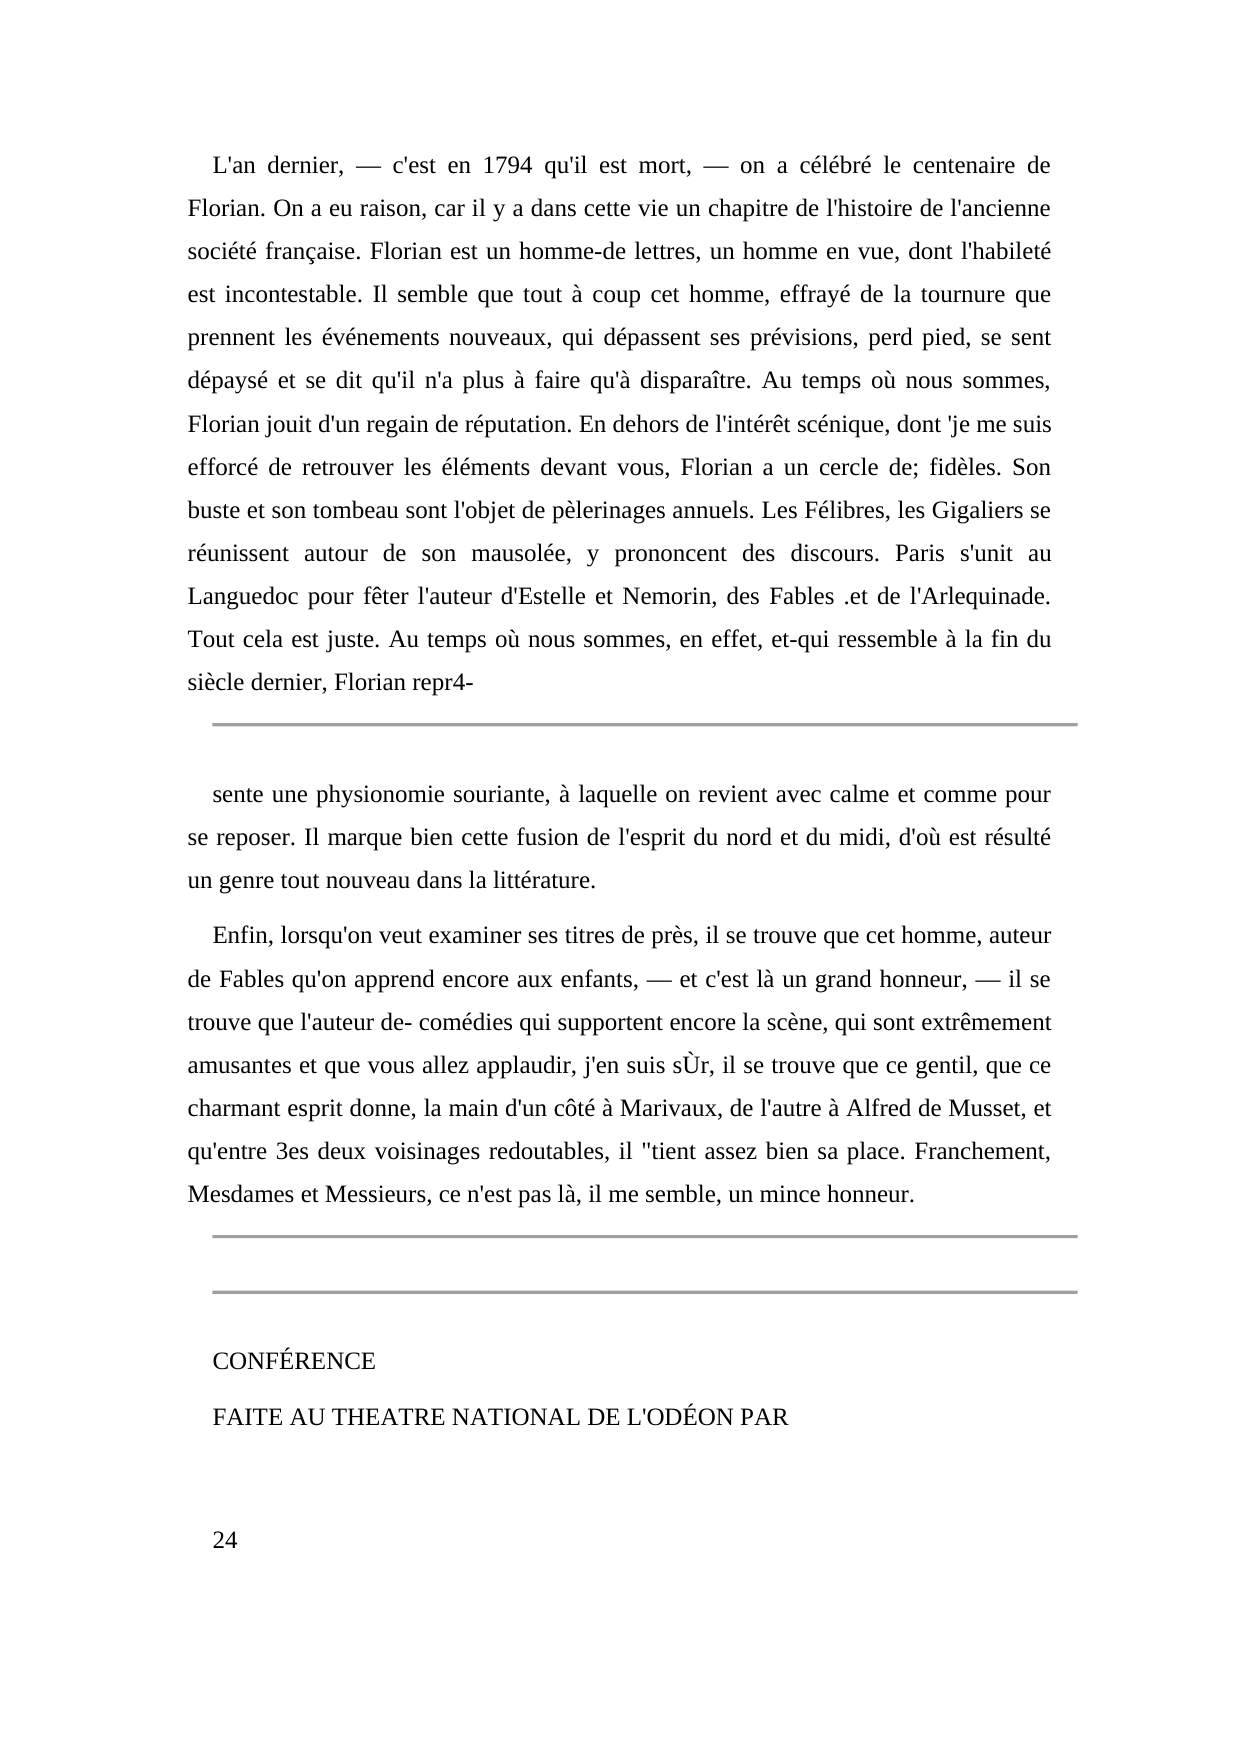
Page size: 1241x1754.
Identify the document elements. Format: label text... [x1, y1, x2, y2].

text Enfin, lorsqu'on veut examiner ses titres de près, il se trouve que cet homme, auteur de Fables qu'on apprend encore aux enfants, — et c'est là un grand honneur, — il se trouve que l'auteur de- comédies qui supportent encore la scène, qui sont extrêmement amusantes et que vous allez applaudir, j'en suis sÙr, il se trouve que ce gentil, que ce charmant esprit donne, la main d'un côté à Marivaux, de l'autre à Alfred de Musset, et qu'entre 3es deux voisinages redoutables, il "tient assez bien sa place. Franchement, Mesdames et Messieurs, ce n'est pas là, il me semble, un mince honneur. [187, 921, 1053, 1208]
text FAITE AU THEATRE NATIONAL DE L'ODÉON PAR [187, 1402, 1053, 1431]
text sente une physionomie souriante, à laquelle on revient avec calme et comme pour se reposer. Il marque bien cette fusion de l'esprit du nord et du midi, d'où est résulté un genre tout nouveau dans la littérature. [187, 779, 1053, 894]
text L'an dernier, — c'est en 1794 qu'il est mort, — on a célébré le centenaire de Florian. On a eu raison, car il y a dans cette vie un chapitre de l'histoire de l'ancienne société française. Florian est un homme-de lettres, un homme en vue, dont l'habileté est incontestable. Il semble que tout à coup cet homme, effrayé de la tournure que prennent les événements nouveaux, qui dépassent ses prévisions, perd pied, se sent dépaysé et se dit qu'il n'a plus à faire qu'à disparaître. Au temps où nous sommes, Florian jouit d'un regain de réputation. En dehors de l'intérêt scénique, dont 'je me suis efforcé de retrouver les éléments devant vous, Florian a un cercle de; fidèles. Son buste et son tombeau sont l'objet de pèlerinages annuels. Les Félibres, les Gigaliers se réunissent autour de son mausolée, y prononcent des discours. Paris s'unit au Languedoc pour fêter l'auteur d'Estelle et Nemorin, des Fables .et de l'Arlequinade. Tout cela est juste. Au temps où nous sommes, en effet, et-qui ressemble à la fin du siècle dernier, Florian repr4- [187, 150, 1053, 696]
text CONFÉRENCE [187, 1346, 1053, 1375]
